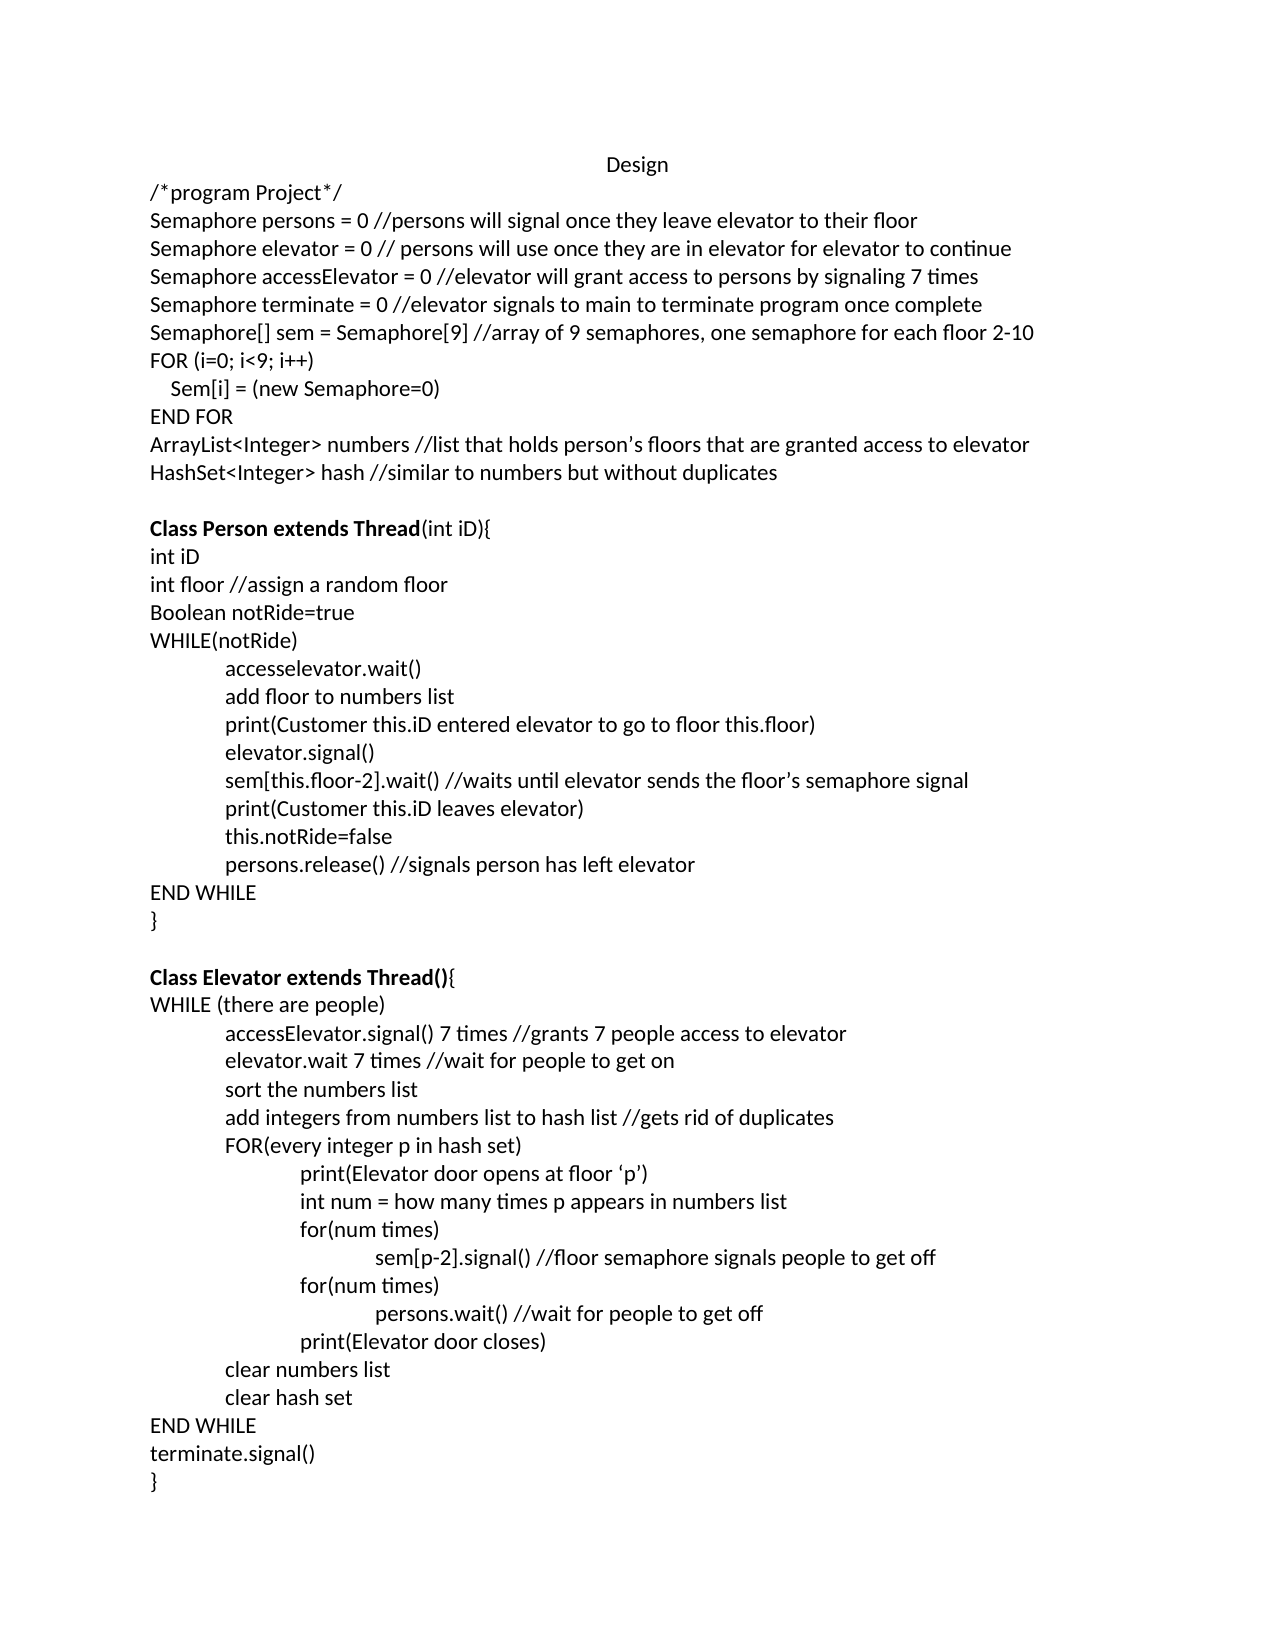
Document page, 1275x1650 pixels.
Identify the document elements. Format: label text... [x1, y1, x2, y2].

text sort the numbers list [225, 1075, 1125, 1103]
text persons.release() //signals person has left elevator [150, 851, 1125, 878]
text add floor to numbers list [150, 682, 1125, 710]
text END FOR [150, 402, 1125, 430]
text HashSet<Integer> hash //similar to numbers but without duplicates [150, 458, 1125, 486]
text FOR(every integer p in hash set) [225, 1131, 1125, 1159]
text } [150, 907, 1125, 934]
text terminate.signal() [150, 1439, 1125, 1467]
text sem[p-2].signal() //floor semaphore signals people to get off [225, 1243, 1125, 1271]
text persons.wait() //wait for people to get off [225, 1299, 1125, 1327]
text Class Elevator extends Thread(){ [150, 963, 1125, 991]
text accesselevator.wait() [150, 654, 1125, 682]
text for(num times) [225, 1271, 1125, 1299]
text Semaphore accessElevator = 0 //elevator will grant access to persons by signaling 7 times [150, 262, 1125, 290]
text } [150, 1467, 1125, 1495]
text ArrayList<Integer> numbers //list that holds person’s floors that are granted access to elevator [150, 430, 1125, 458]
text print(Elevator door opens at floor ‘p’) [225, 1159, 1125, 1187]
text Semaphore terminate = 0 //elevator signals to main to terminate program once complete [150, 290, 1125, 318]
text print(Elevator door closes) [225, 1327, 1125, 1355]
text sem[this.floor-2].wait() //waits until elevator sends the floor’s semaphore signal [150, 766, 1125, 794]
text int num = how many times p appears in numbers list [225, 1187, 1125, 1215]
text Boolean notRide=true [150, 598, 1125, 626]
text Semaphore elevator = 0 // persons will use once they are in elevator for elevator to continue [150, 234, 1125, 262]
text WHILE(notRide) [150, 626, 1125, 654]
text this.notRide=false [150, 822, 1125, 851]
text END WHILE [150, 1411, 1125, 1439]
text FOR (i=0; i<9; i++) [150, 346, 1125, 374]
text print(Customer this.iD entered elevator to go to floor this.floor) [150, 710, 1125, 738]
text for(num times) [225, 1215, 1125, 1243]
text accessElevator.signal() 7 times //grants 7 people access to elevator [225, 1019, 1125, 1047]
text WHILE (there are people) [150, 991, 1125, 1019]
text int floor //assign a random floor [150, 570, 1125, 598]
text print(Customer this.iD leaves elevator) [150, 794, 1125, 822]
text clear hash set [225, 1383, 1125, 1411]
text elevator.signal() [150, 738, 1125, 766]
text clear numbers list [225, 1355, 1125, 1383]
text Design [150, 150, 1125, 178]
text Sem[i] = (new Semaphore=0) [150, 374, 1125, 402]
text elevator.wait 7 times //wait for people to get on [225, 1047, 1125, 1075]
text END WHILE [150, 878, 1125, 907]
text Class Person extends Thread(int iD){ [150, 514, 1125, 542]
text add integers from numbers list to hash list //gets rid of duplicates [225, 1103, 1125, 1131]
text int iD [150, 542, 1125, 570]
text /*program Project*/ [150, 178, 1125, 206]
text Semaphore[] sem = Semaphore[9] //array of 9 semaphores, one semaphore for each floor 2-10 [150, 318, 1125, 346]
text Semaphore persons = 0 //persons will signal once they leave elevator to their floor [150, 206, 1125, 234]
